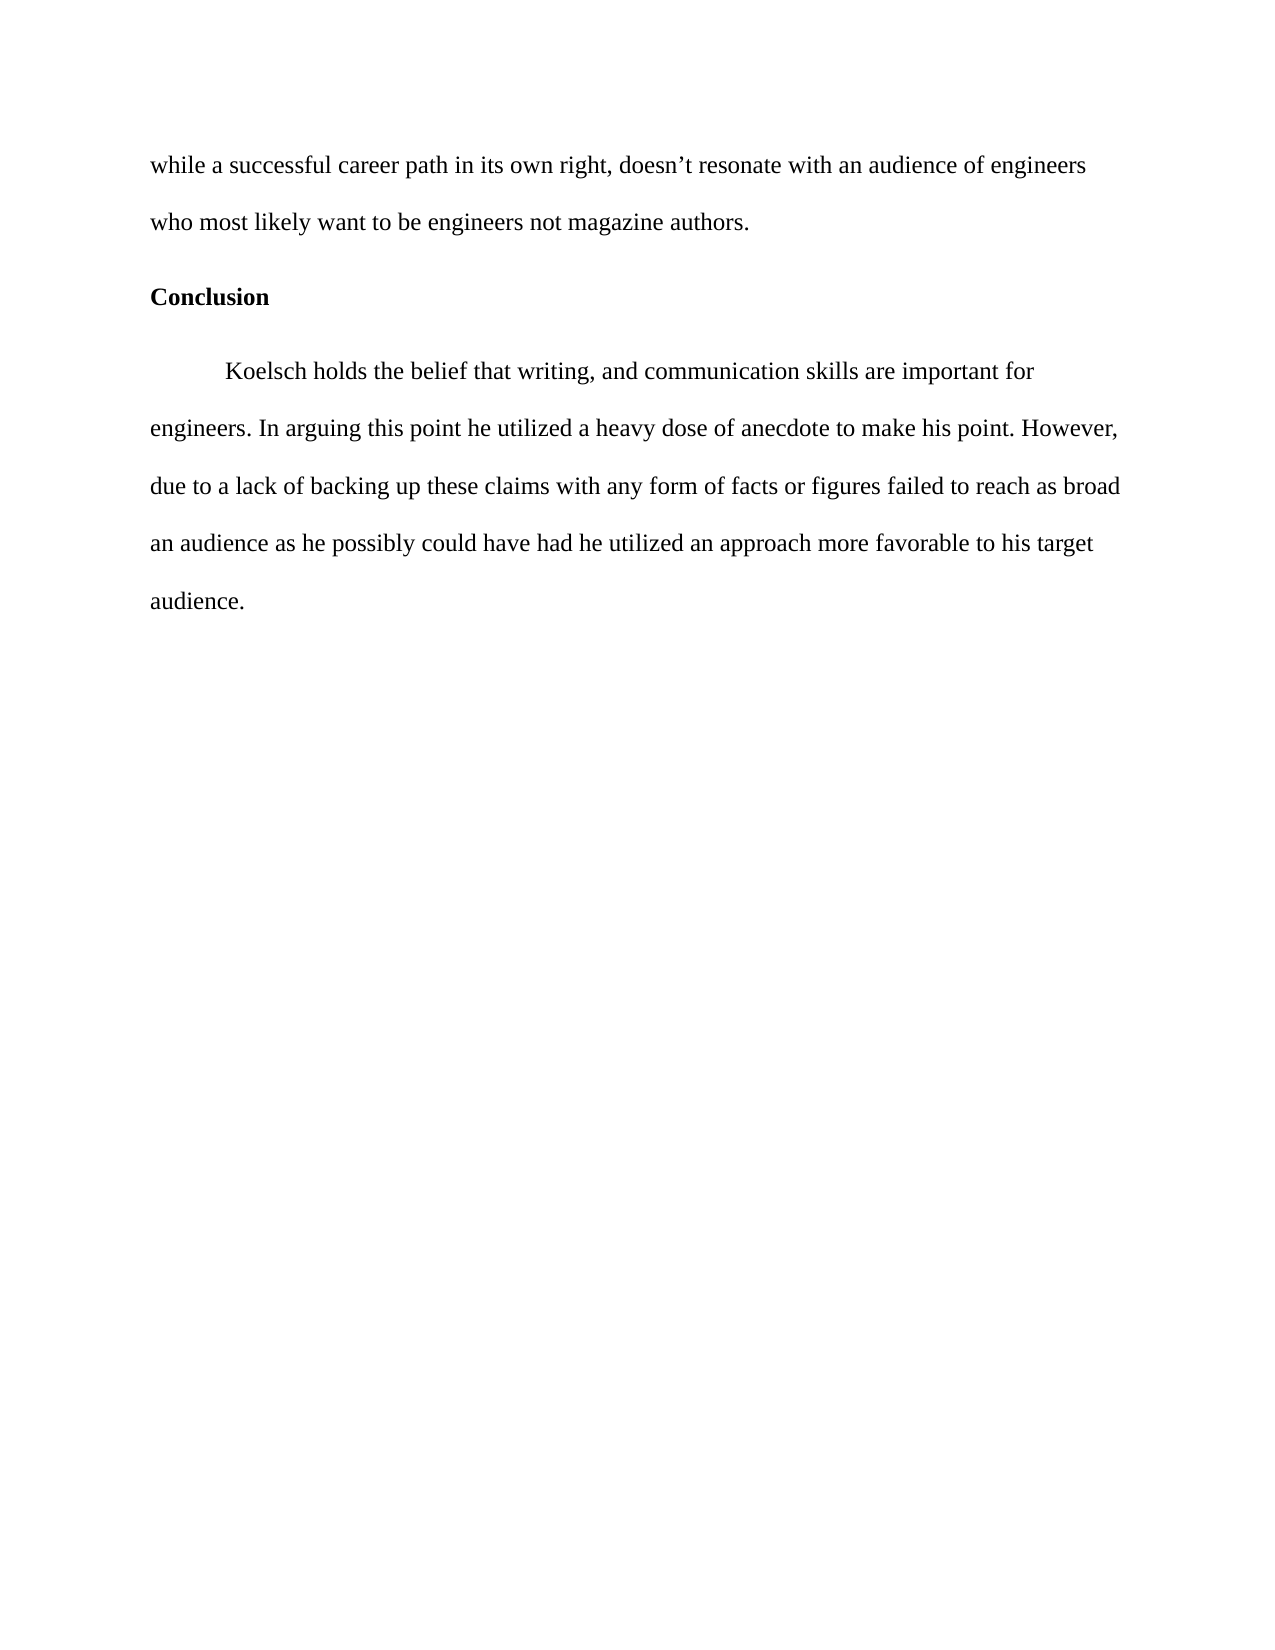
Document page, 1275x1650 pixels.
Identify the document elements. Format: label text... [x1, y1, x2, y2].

text Koelsch holds the belief that writing, and communication skills are important for engineers. In arguing this point he utilized a heavy dose of anecdote to make his point. However, due to a lack of backing up these claims with any form of facts or figures failed to reach as broad an audience as he possibly could have had he utilized an approach more favorable to his target audience. [150, 356, 1125, 614]
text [150, 150, 1125, 236]
text Conclusion [150, 282, 1125, 310]
